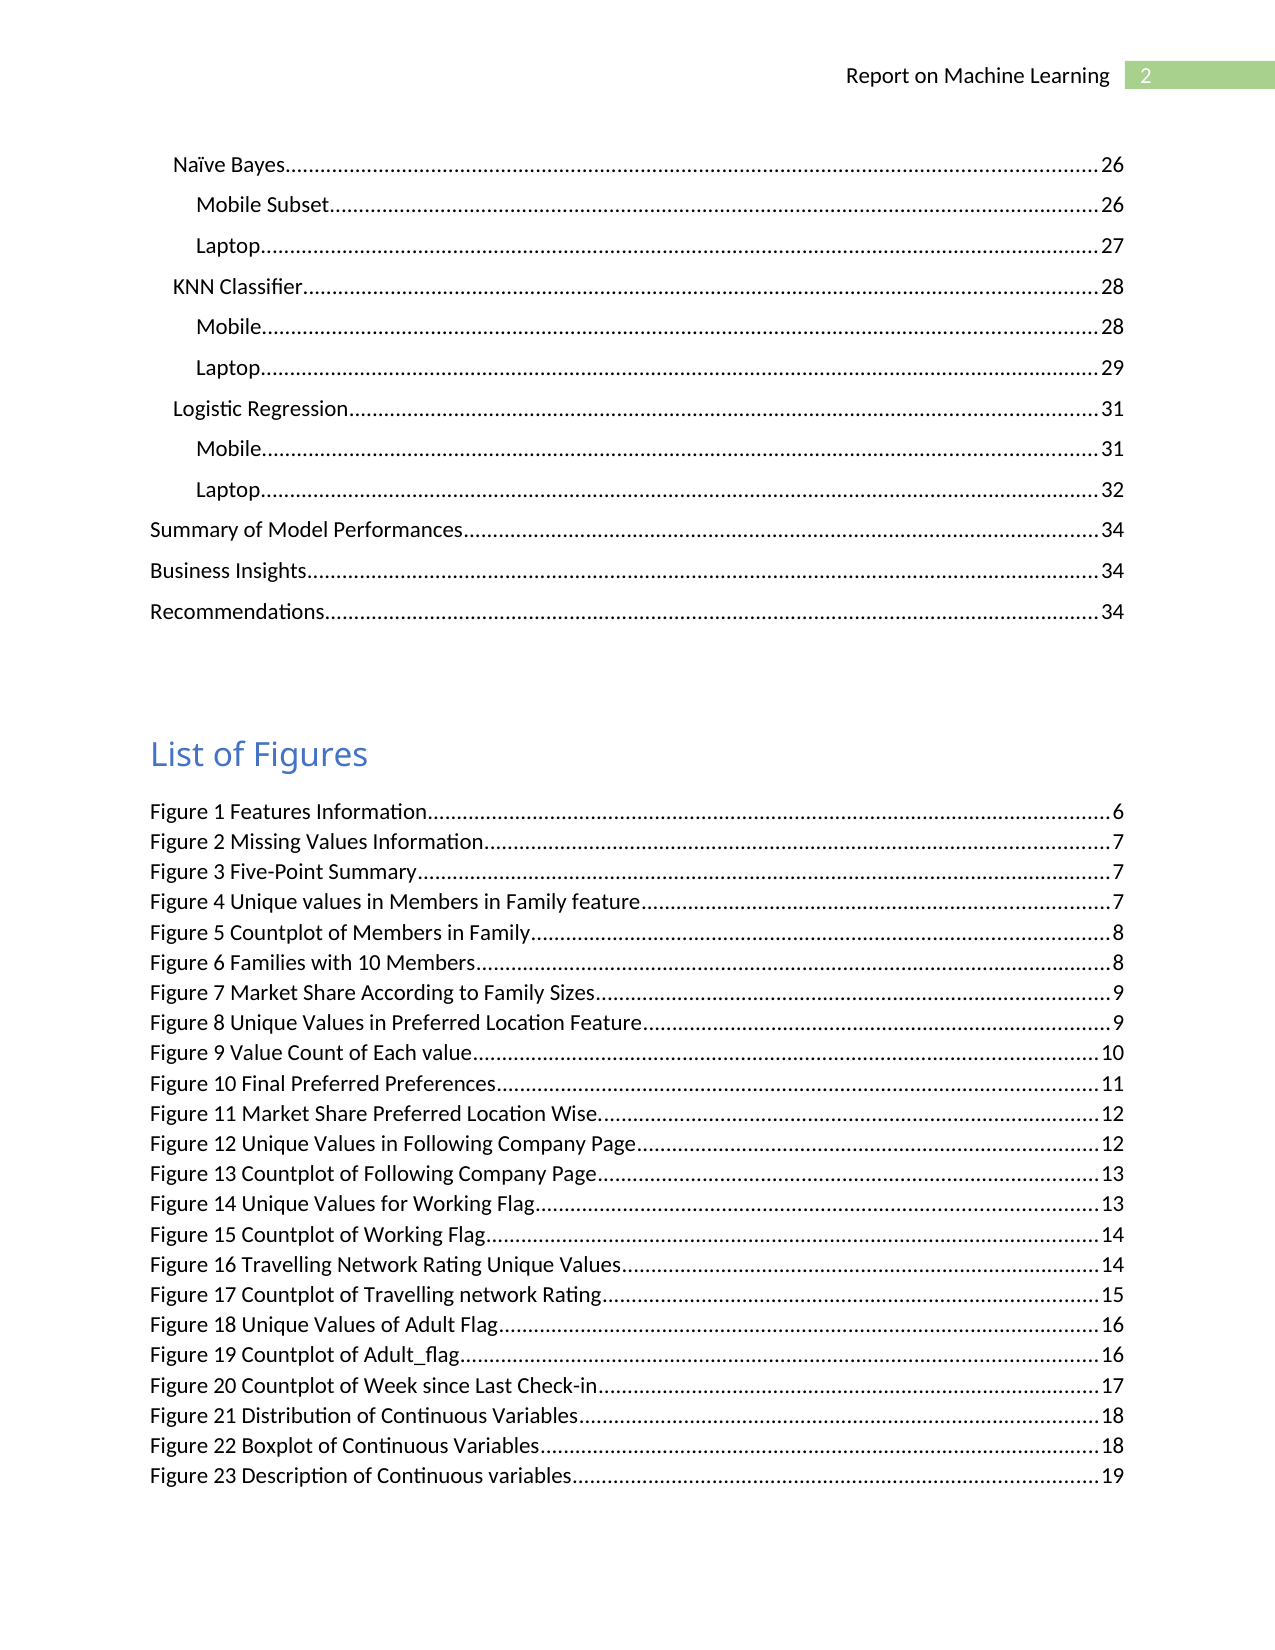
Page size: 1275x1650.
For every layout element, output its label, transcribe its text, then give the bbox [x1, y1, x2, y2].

text Figure 22 Boxplot of Continuous Variables 18 [150, 1431, 1125, 1459]
text Figure 3 Five-Point Summary 7 [150, 857, 1125, 885]
text Figure 11 Market Share Preferred Location Wise. 12 [150, 1099, 1125, 1127]
text Figure 10 Final Preferred Preferences 11 [150, 1069, 1125, 1097]
text Figure 12 Unique Values in Following Company Page 12 [150, 1129, 1125, 1157]
text Figure 5 Countplot of Members in Family 8 [150, 918, 1125, 946]
text Figure 15 Countplot of Working Flag 14 [150, 1220, 1125, 1248]
text List of Figures [150, 731, 1125, 777]
text Figure 19 Countplot of Adult_flag 16 [150, 1341, 1125, 1369]
text Figure 9 Value Count of Each value 10 [150, 1038, 1125, 1067]
text Figure 16 Travelling Network Rating Unique Values 14 [150, 1250, 1125, 1278]
text Figure 13 Countplot of Following Company Page 13 [150, 1159, 1125, 1187]
text Figure 2 Missing Values Information 7 [150, 827, 1125, 855]
text Figure 23 Description of Continuous variables 19 [150, 1461, 1125, 1489]
text Figure 20 Countplot of Week since Last Check-in 17 [150, 1371, 1125, 1399]
text Figure 18 Unique Values of Adult Flag 16 [150, 1310, 1125, 1338]
text Figure 8 Unique Values in Preferred Location Feature 9 [150, 1008, 1125, 1036]
text Figure 1 Features Information 6 [150, 797, 1125, 825]
text Figure 6 Families with 10 Members 8 [150, 948, 1125, 976]
text Figure 17 Countplot of Travelling network Rating 15 [150, 1280, 1125, 1308]
text Figure 7 Market Share According to Family Sizes 9 [150, 978, 1125, 1006]
text Figure 14 Unique Values for Working Flag 13 [150, 1189, 1125, 1218]
text Figure 21 Distribution of Continuous Variables 18 [150, 1401, 1125, 1429]
text Figure 4 Unique values in Members in Family feature 7 [150, 887, 1125, 916]
